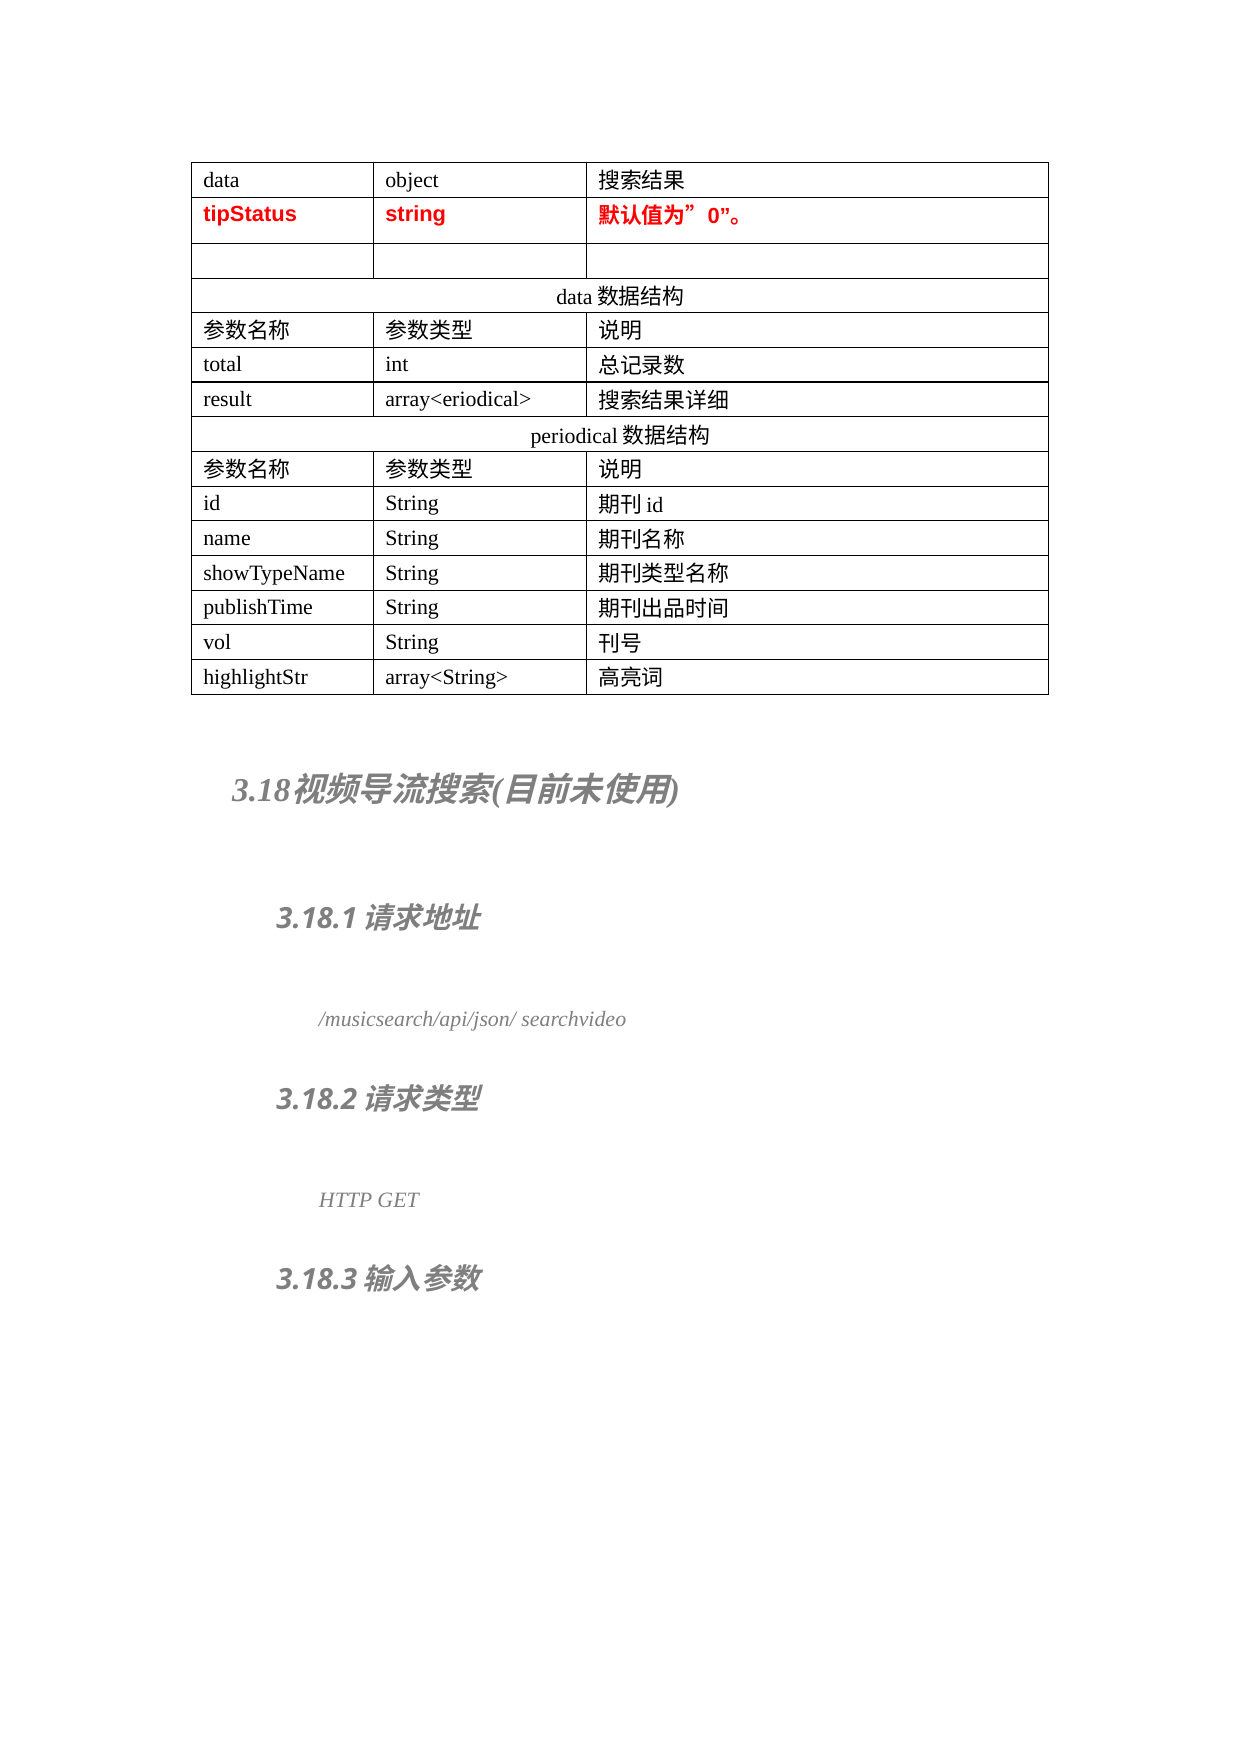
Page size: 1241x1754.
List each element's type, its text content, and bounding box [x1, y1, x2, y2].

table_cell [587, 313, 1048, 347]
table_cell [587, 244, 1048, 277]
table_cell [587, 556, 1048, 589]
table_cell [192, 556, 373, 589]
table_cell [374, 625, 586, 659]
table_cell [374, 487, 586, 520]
subtitle 输入参数 [276, 1244, 1053, 1309]
subtitle 请求类型 [276, 1064, 1053, 1129]
text HTTP GET [275, 1183, 1053, 1215]
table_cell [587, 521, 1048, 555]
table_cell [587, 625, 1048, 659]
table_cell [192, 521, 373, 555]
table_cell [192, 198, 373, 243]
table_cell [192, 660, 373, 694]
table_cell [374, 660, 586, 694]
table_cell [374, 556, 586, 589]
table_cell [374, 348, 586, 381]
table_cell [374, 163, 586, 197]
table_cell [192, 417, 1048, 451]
text /musicsearch/api/json/ searchvideo [275, 1002, 1053, 1035]
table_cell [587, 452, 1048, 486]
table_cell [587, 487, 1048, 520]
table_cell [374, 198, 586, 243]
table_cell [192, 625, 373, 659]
subtitle 请求地址 [276, 883, 1053, 948]
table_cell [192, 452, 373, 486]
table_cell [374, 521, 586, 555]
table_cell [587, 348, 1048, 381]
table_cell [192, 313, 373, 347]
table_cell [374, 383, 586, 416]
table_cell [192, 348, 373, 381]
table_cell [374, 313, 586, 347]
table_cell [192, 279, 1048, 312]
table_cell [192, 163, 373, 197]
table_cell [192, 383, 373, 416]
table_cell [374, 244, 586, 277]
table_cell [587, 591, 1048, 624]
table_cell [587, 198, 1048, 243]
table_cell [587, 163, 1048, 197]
subtitle 视频导流搜索(目前未使用) [232, 754, 1053, 819]
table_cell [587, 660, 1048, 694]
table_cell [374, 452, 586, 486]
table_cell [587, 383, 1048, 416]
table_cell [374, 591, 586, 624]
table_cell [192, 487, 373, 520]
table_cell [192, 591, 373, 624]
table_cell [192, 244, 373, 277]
